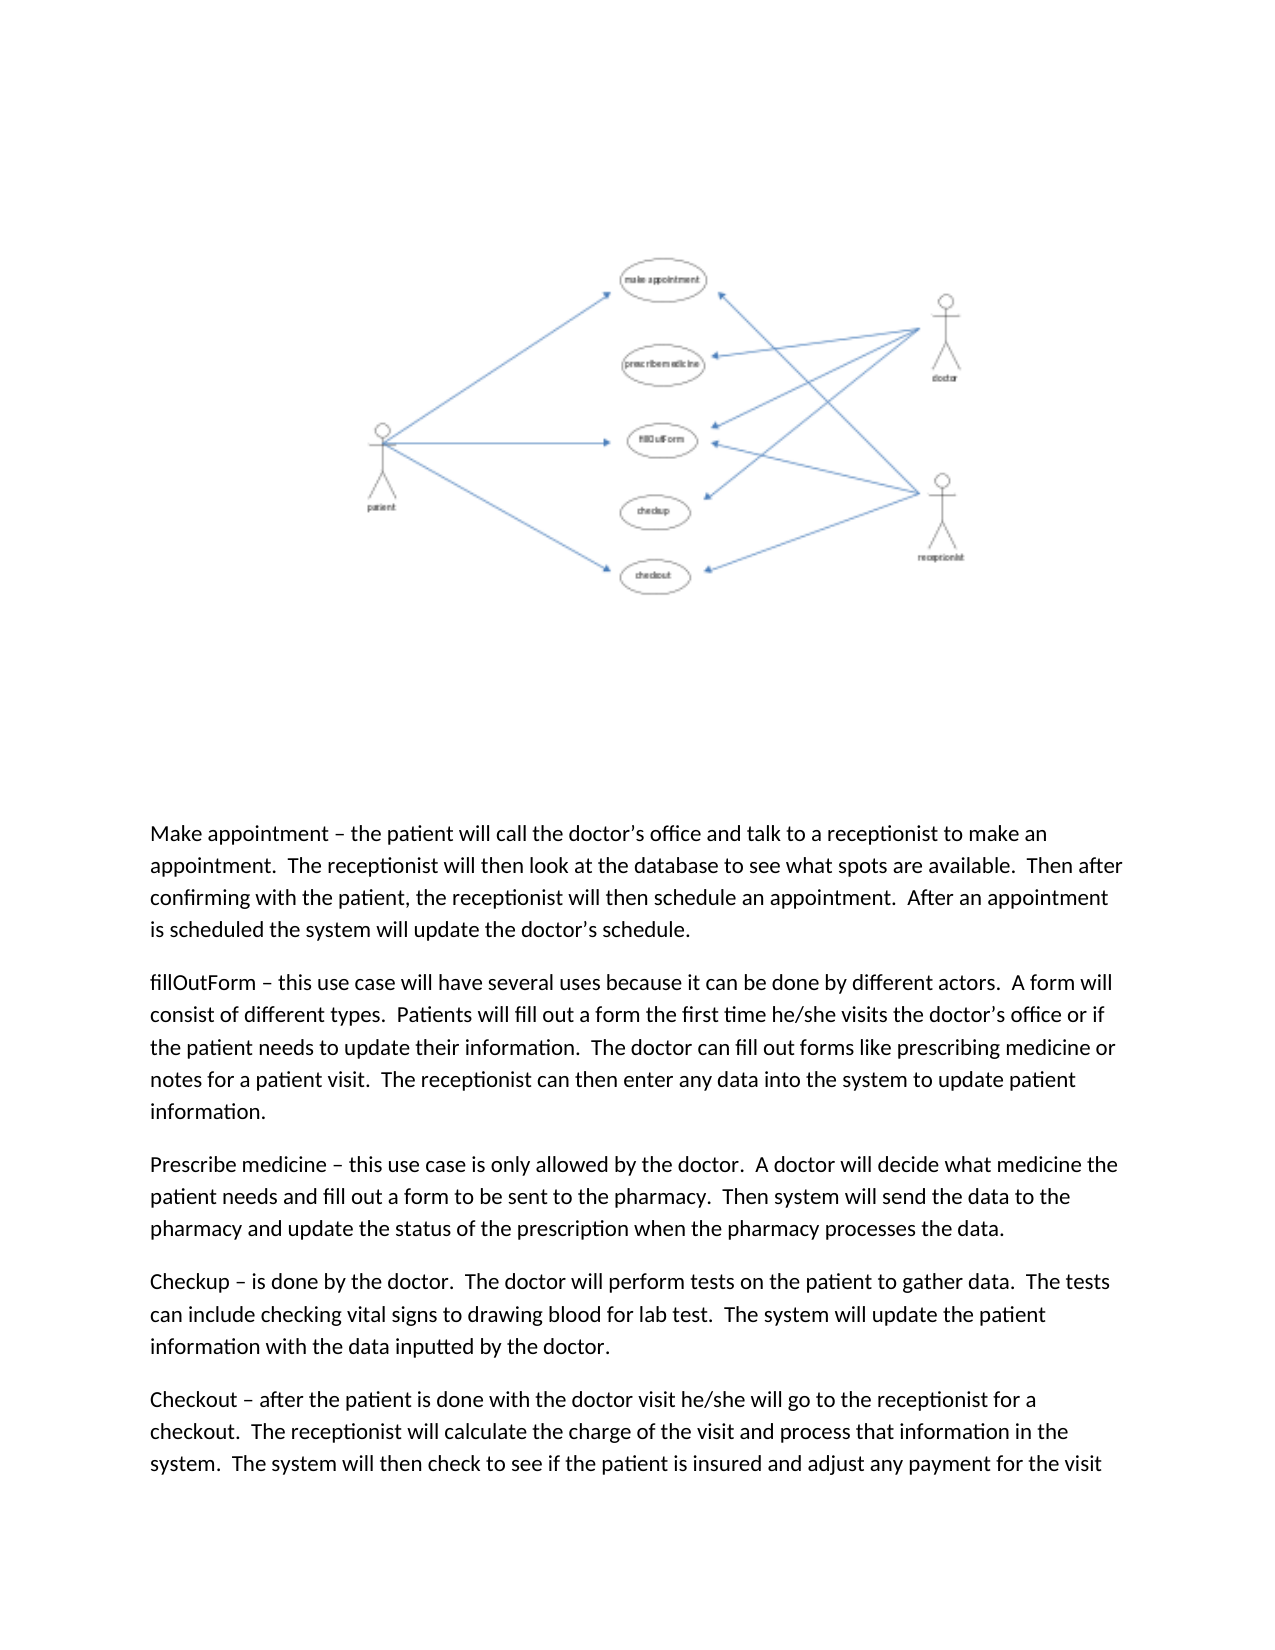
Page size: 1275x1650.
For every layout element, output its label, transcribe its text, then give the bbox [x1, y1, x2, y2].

text Prescribe medicine – this use case is only allowed by the doctor. A doctor will decide what medicine the patient needs and fill out a form to be sent to the pharmacy. Then system will send the data to the pharmacy and update the status of the prescription when the pharmacy processes the data. [150, 1150, 1125, 1242]
text fillOutForm – this use case will have several uses because it can be done by different actors. A form will consist of different types. Patients will fill out a form the first time he/she visits the doctor’s office or if the patient needs to update their information. The doctor can fill out forms like prescribing medicine or notes for a patient visit. The receptionist can then enter any data into the system to update patient information. [150, 968, 1125, 1125]
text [150, 1385, 1125, 1477]
text Checkup – is done by the doctor. The doctor will perform tests on the patient to gather data. The tests can include checking vital signs to drawing blood for lab test. The system will update the patient information with the data inputted by the doctor. [150, 1267, 1125, 1360]
text Make appointment – the patient will call the doctor’s office and talk to a receptionist to make an appointment. The receptionist will then look at the database to see what spots are available. Then after confirming with the patient, the receptionist will then schedule an appointment. After an appointment is scheduled the system will update the doctor’s schedule. [150, 819, 1125, 943]
